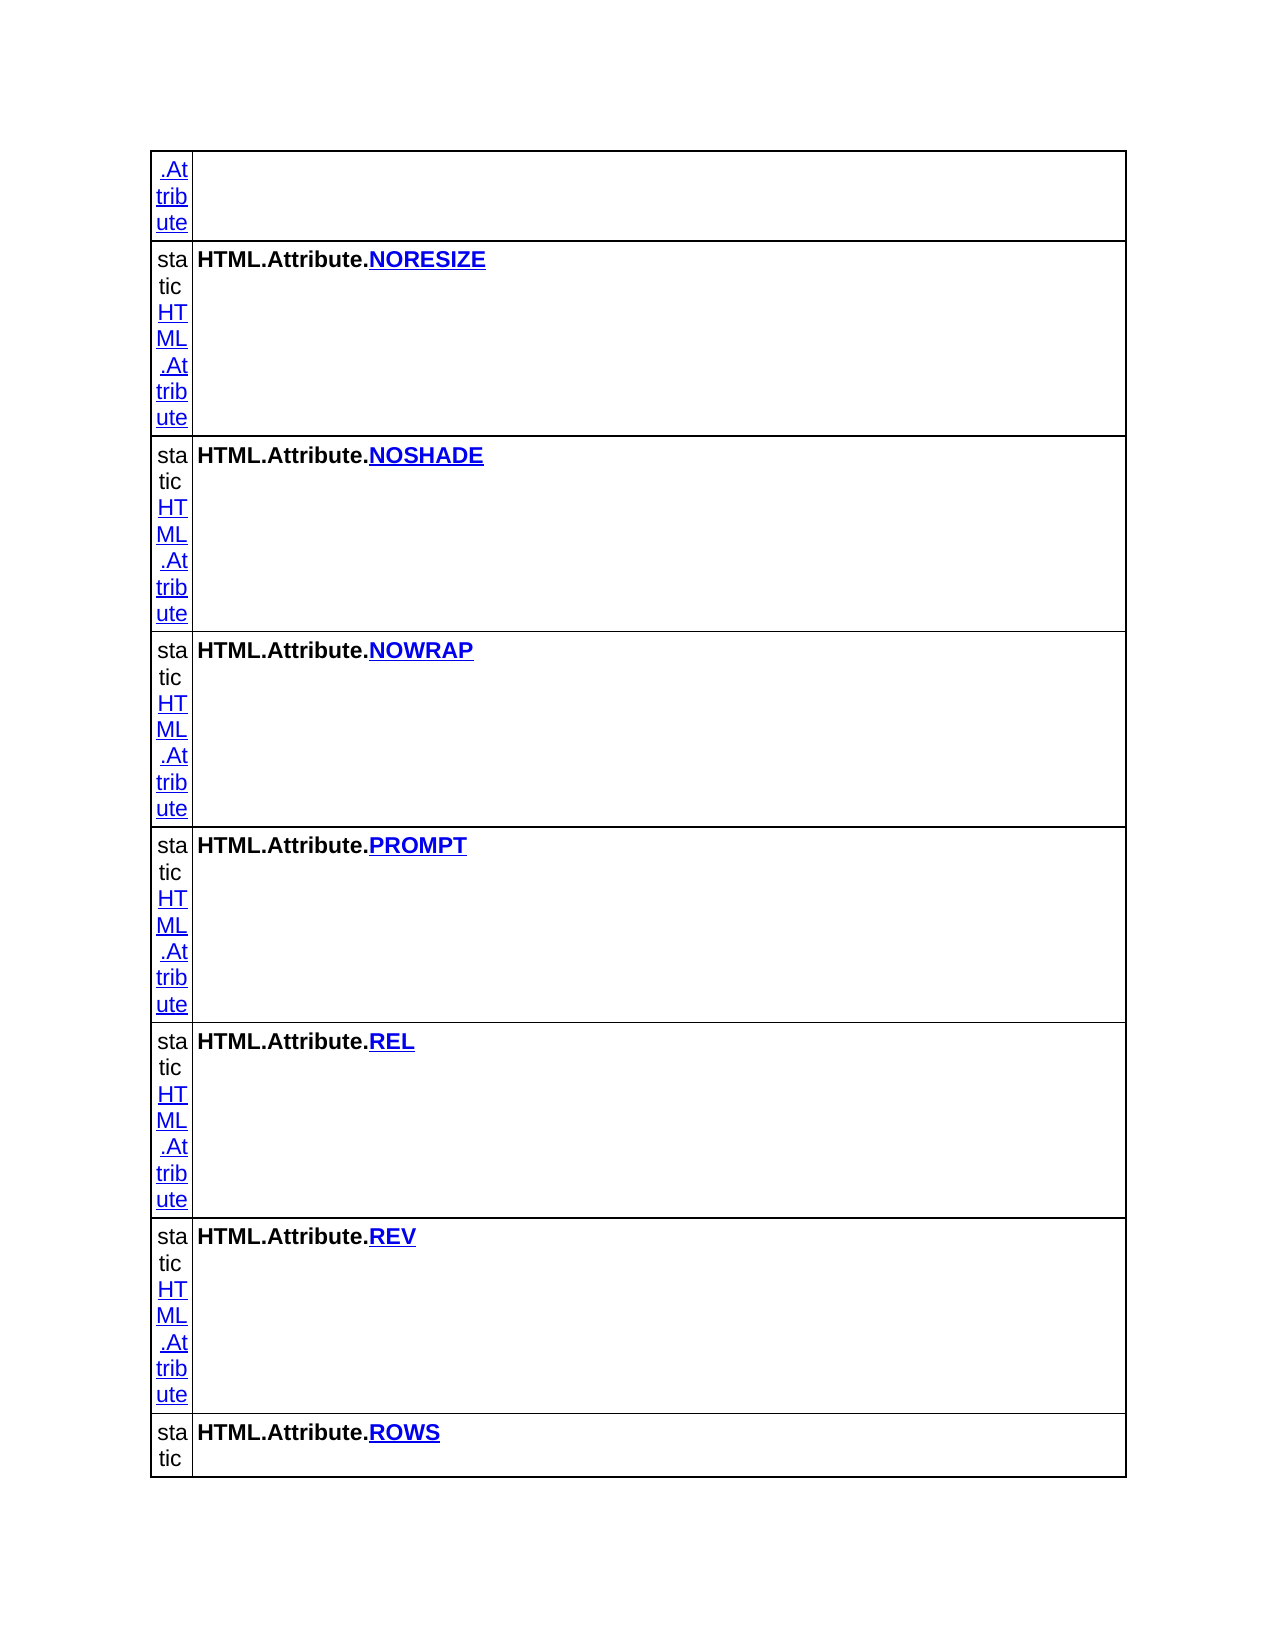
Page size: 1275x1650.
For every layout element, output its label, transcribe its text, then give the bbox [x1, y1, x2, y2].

table_cell static HTML.Attribute [152, 1023, 192, 1217]
table_cell HTML.Attribute.ROWS [193, 1414, 1125, 1476]
table_cell static HTML.Attribute [152, 828, 192, 1022]
table_cell static HTML.Attribute [152, 632, 192, 826]
table_cell HTML.Attribute.NOWRAP [193, 632, 1125, 826]
table_cell HTML.Attribute.NOSHADE [193, 437, 1125, 631]
table_cell HTML.Attribute.REV [193, 1219, 1125, 1412]
table_cell static HTML.Attribute [152, 1219, 192, 1412]
table_cell HTML.Attribute.REL [193, 1023, 1125, 1217]
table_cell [152, 1414, 192, 1476]
table_cell static HTML.Attribute [152, 242, 192, 435]
table_cell HTML.Attribute.NORESIZE [193, 242, 1125, 435]
table_cell HTML.Attribute.PROMPT [193, 828, 1125, 1022]
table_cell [193, 152, 1125, 240]
table_cell static HTML.Attribute [152, 437, 192, 631]
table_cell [152, 152, 192, 240]
